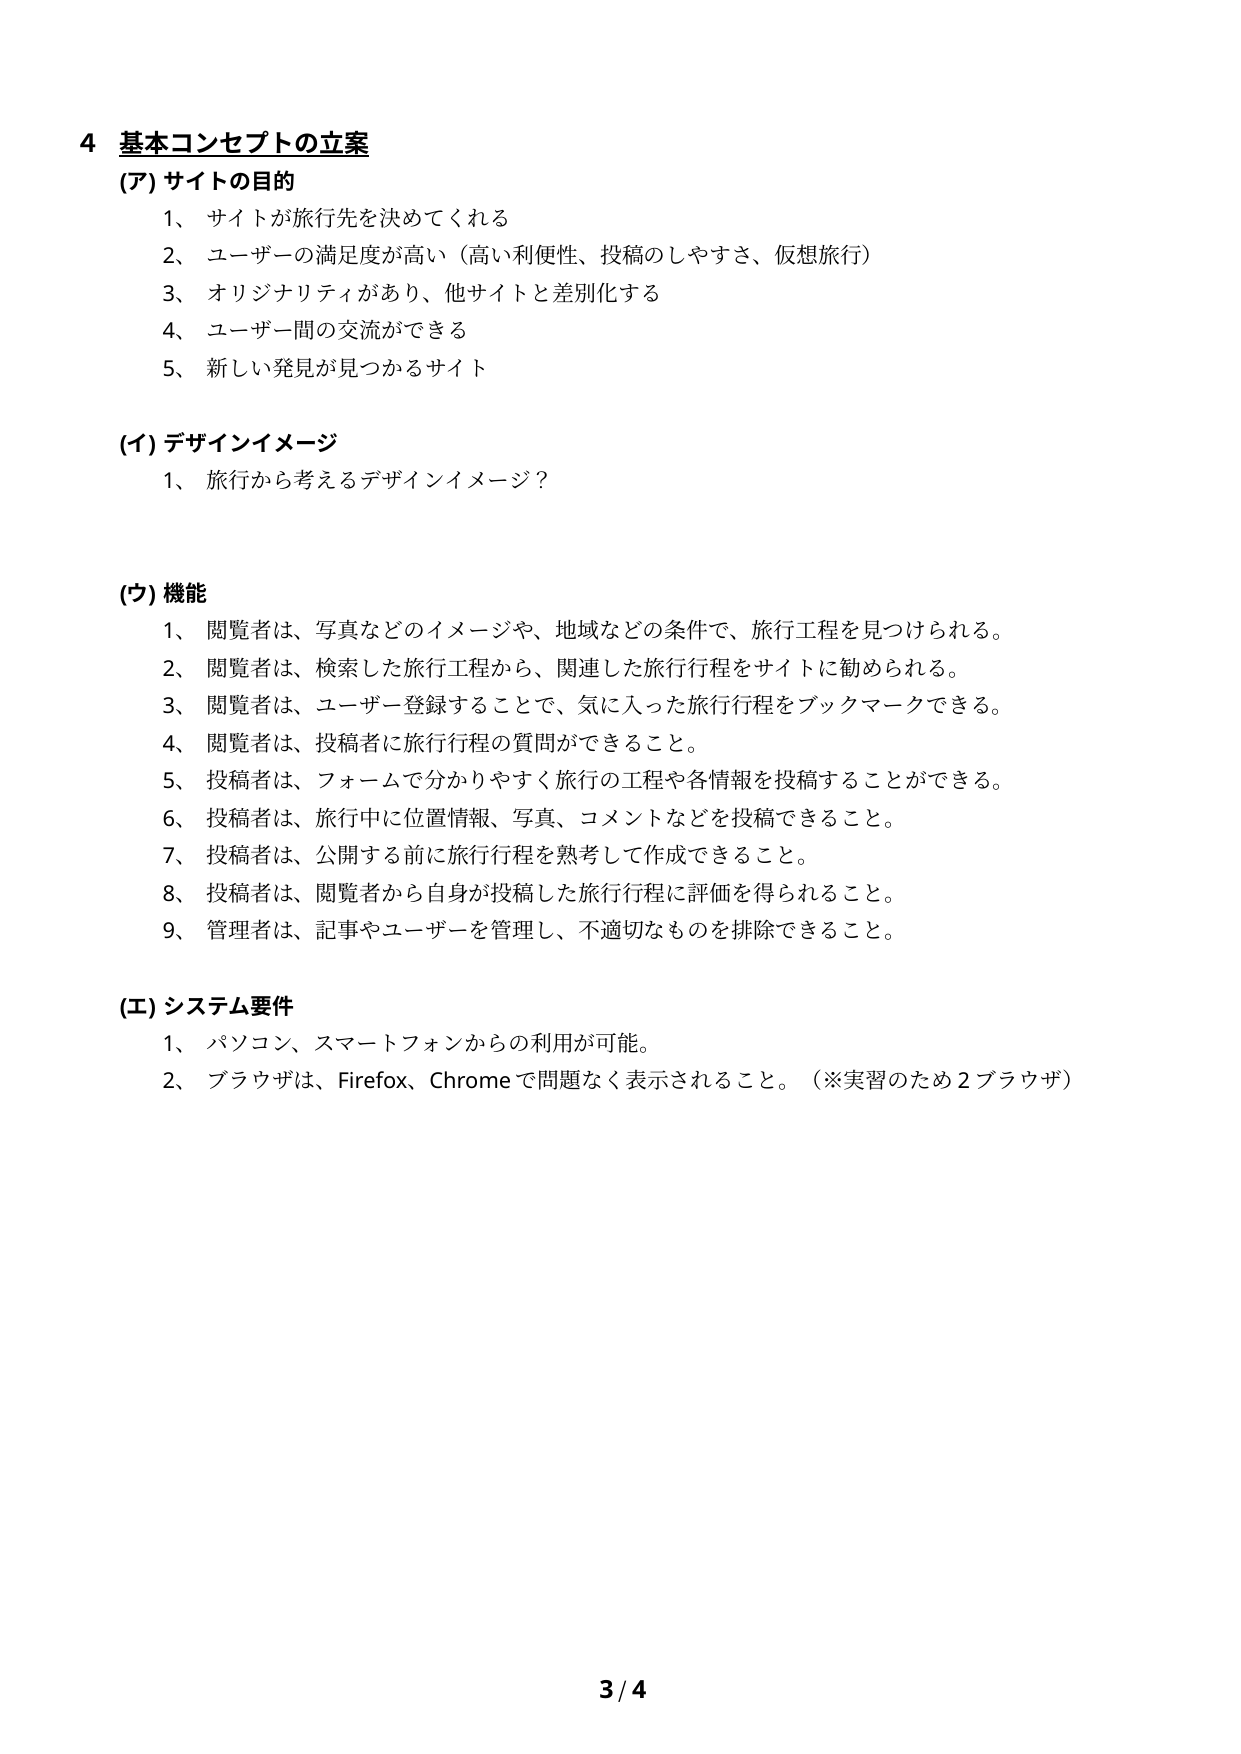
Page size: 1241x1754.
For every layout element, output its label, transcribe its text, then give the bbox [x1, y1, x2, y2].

list 投稿者は、旅行中に位置情報、写真、コメントなどを投稿できること。 [162, 798, 1165, 836]
subtitle 基本コンセプトの立案 [75, 123, 1165, 161]
subtitle デザインイメージ [119, 423, 1165, 461]
list オリジナリティがあり、他サイトと差別化する [162, 273, 1165, 311]
subtitle サイトの目的 [119, 161, 1165, 198]
list 投稿者は、フォームで分かりやすく旅行の工程や各情報を投稿することができる。 [162, 761, 1165, 798]
subtitle システム要件 [119, 986, 1165, 1023]
list 閲覧者は、写真などのイメージや、地域などの条件で、旅行工程を見つけられる。 [162, 611, 1165, 648]
list パソコン、スマートフォンからの利用が可能。 [162, 1023, 1165, 1061]
subtitle 機能 [119, 573, 1165, 611]
list ブラウザは、Firefox、Chromeで問題なく表示されること。（※実習のため2ブラウザ） [162, 1061, 1165, 1098]
list 投稿者は、閲覧者から自身が投稿した旅行行程に評価を得られること。 [162, 873, 1165, 911]
list 旅行から考えるデザインイメージ？ [162, 461, 1165, 498]
list 閲覧者は、ユーザー登録することで、気に入った旅行行程をブックマークできる。 [162, 686, 1165, 723]
list ユーザー間の交流ができる [162, 311, 1165, 348]
list 投稿者は、公開する前に旅行行程を熟考して作成できること。 [162, 836, 1165, 873]
list ユーザーの満足度が高い（高い利便性、投稿のしやすさ、仮想旅行） [162, 236, 1165, 273]
list 閲覧者は、投稿者に旅行行程の質問ができること。 [162, 723, 1165, 761]
list サイトが旅行先を決めてくれる [162, 198, 1165, 236]
list 閲覧者は、検索した旅行工程から、関連した旅行行程をサイトに勧められる。 [162, 648, 1165, 686]
list 管理者は、記事やユーザーを管理し、不適切なものを排除できること。 [162, 911, 1165, 948]
list 新しい発見が見つかるサイト [162, 348, 1165, 386]
